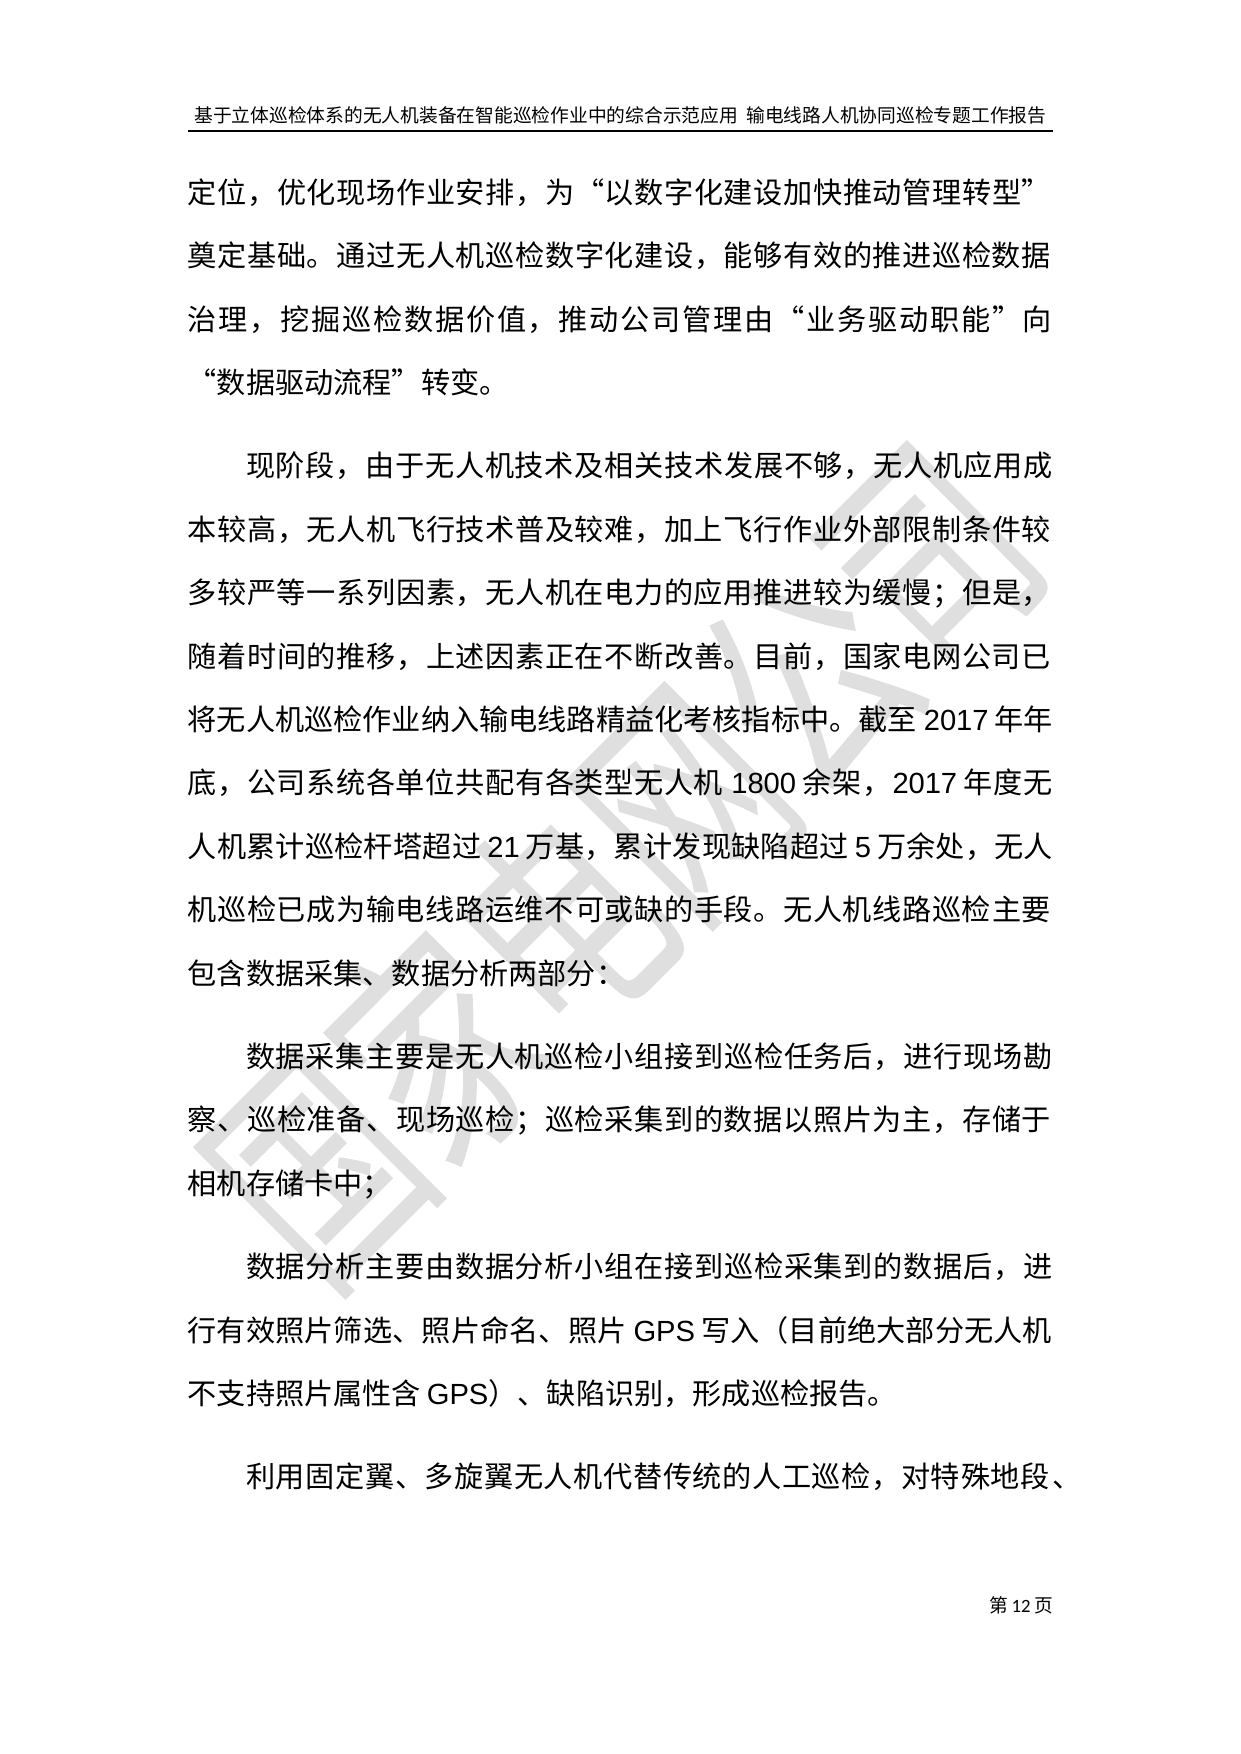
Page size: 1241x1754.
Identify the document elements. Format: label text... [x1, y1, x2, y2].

text 数据采集主要是无人机巡检小组接到巡检任务后，进行现场勘察、巡检准备、现场巡检；巡检采集到的数据以照片为主，存储于相机存储卡中； [187, 1033, 1053, 1203]
text 现阶段，由于无人机技术及相关技术发展不够，无人机应用成本较高，无人机飞行技术普及较难，加上飞行作业外部限制条件较多较严等一系列因素，无人机在电力的应用推进较为缓慢；但是，随着时间的推移，上述因素正在不断改善。目前，国家电网公司已将无人机巡检作业纳入输电线路精益化考核指标中。截至2017年年底，公司系统各单位共配有各类型无人机1800余架，2017年度无人机累计巡检杆塔超过21万基，累计发现缺陷超过5万余处，无人机巡检已成为输电线路运维不可或缺的手段。无人机线路巡检主要包含数据采集、数据分析两部分： [187, 443, 1053, 993]
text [187, 1454, 1053, 1496]
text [187, 169, 1053, 402]
text 数据分析主要由数据分析小组在接到巡检采集到的数据后，进行有效照片筛选、照片命名、照片GPS写入（目前绝大部分无人机不支持照片属性含GPS）、缺陷识别，形成巡检报告。 [187, 1244, 1053, 1413]
